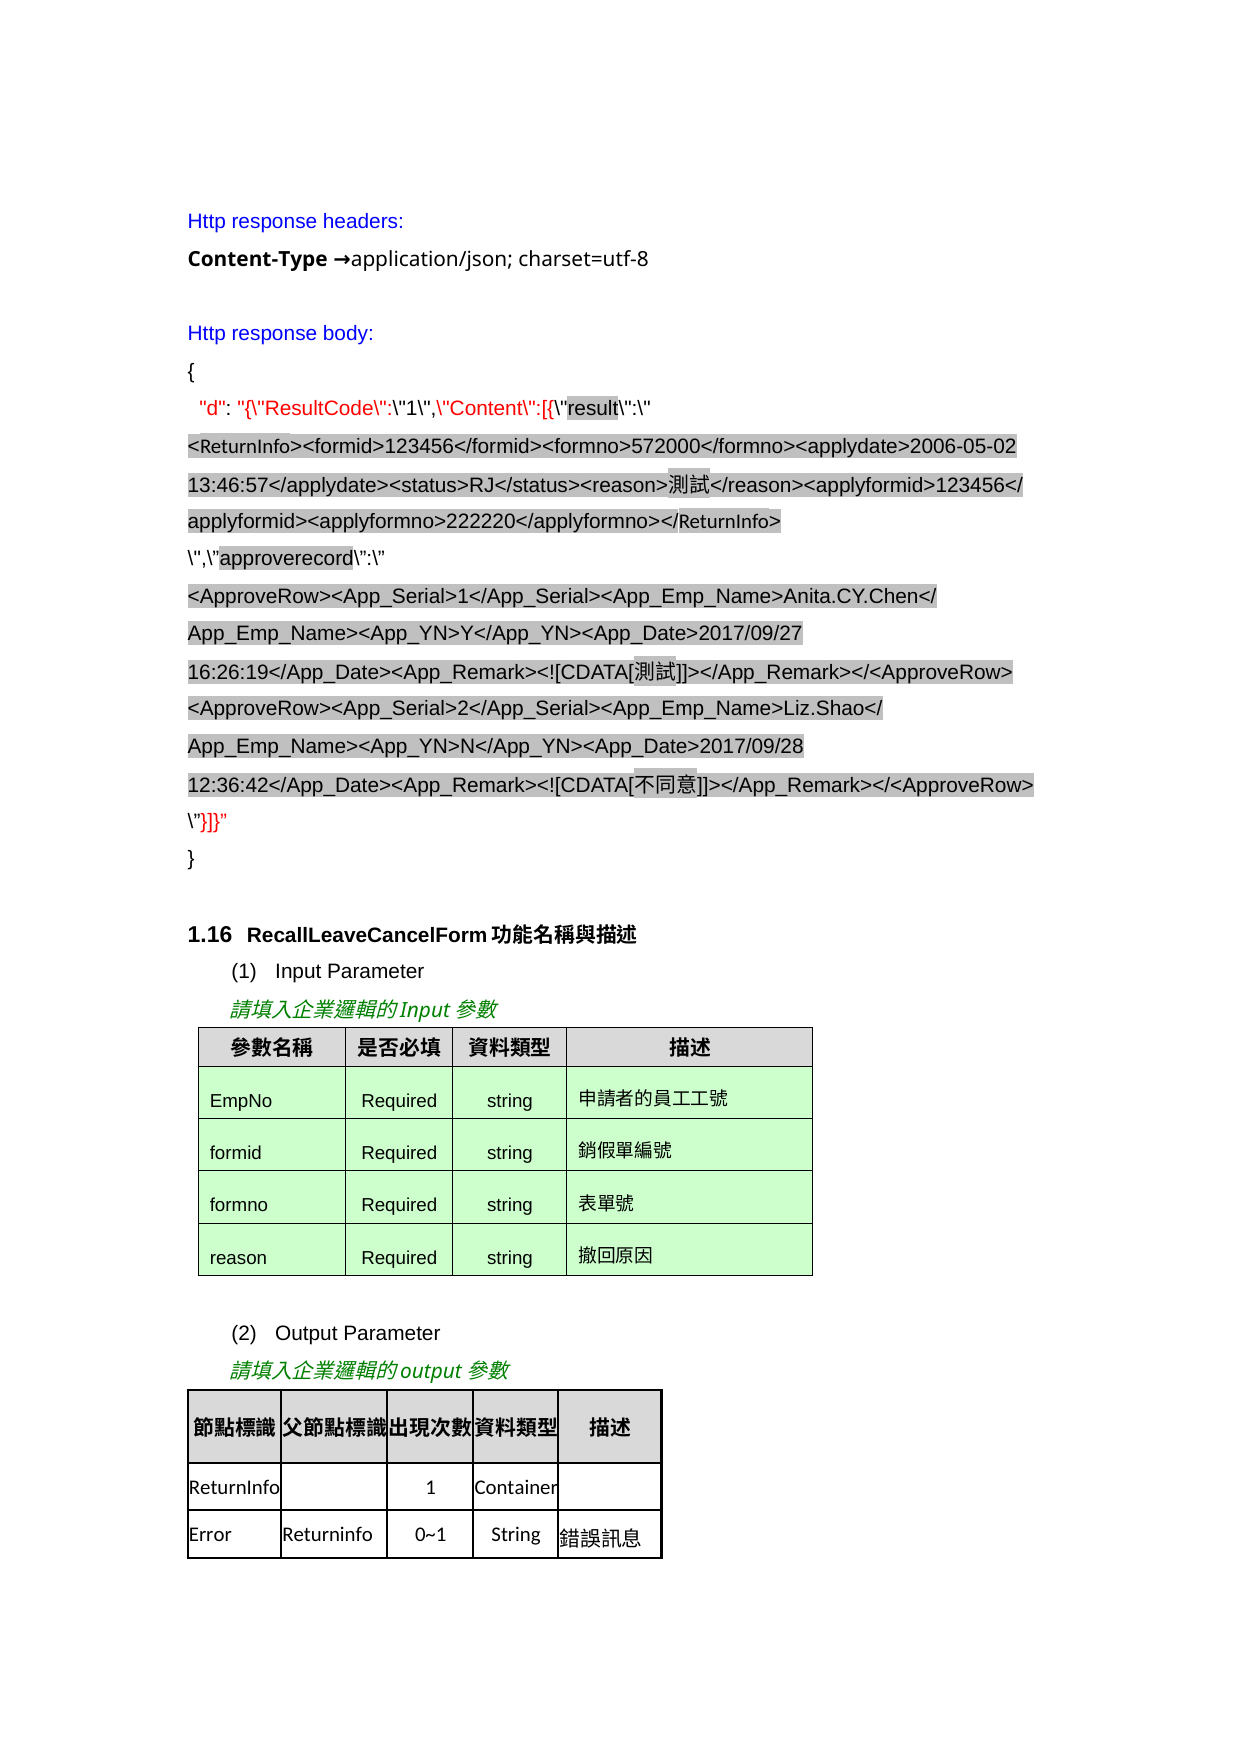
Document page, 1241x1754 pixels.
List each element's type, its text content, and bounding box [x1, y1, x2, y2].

text } [187, 839, 1053, 877]
text 請填入企業邏輯的Input參數 [187, 989, 1053, 1027]
table_header 資料類型 [474, 1391, 557, 1462]
text "d": "{\"ResultCode\":\"1\",\"Content\":[{\"result\":\" [187, 389, 1053, 427]
text \",\”approverecord\”:\” [187, 539, 1053, 577]
table_header 節點標識 [189, 1391, 280, 1462]
table_cell String [474, 1511, 557, 1557]
table_cell Error [189, 1511, 280, 1557]
text <ApproveRow><App_Serial>2</App_Serial><App_Emp_Name>Liz.Shao</App_Emp_Name><App_YN>N</App_YN><App_Date>2017/09/28 12:36:42</App_Date><App_Remark><![CDATA[不同意]]></App_Remark></<ApproveRow> [187, 689, 1053, 802]
table_cell Container [474, 1464, 557, 1509]
table_header 是否必填 [346, 1028, 452, 1066]
subtitle RecallLeaveCancelForm功能名稱與描述 [187, 914, 1053, 952]
table_header 資料類型 [453, 1028, 566, 1066]
table_cell 錯誤訊息 [559, 1511, 660, 1557]
table_cell [559, 1464, 660, 1509]
table_cell string [453, 1224, 566, 1275]
table_cell string [453, 1067, 566, 1118]
text 請填入企業邏輯的output參數 [187, 1351, 1053, 1389]
text { [187, 352, 1053, 389]
text \”}]}” [187, 802, 1053, 839]
list Input Parameter [231, 952, 1053, 989]
table_cell 撤回原因 [567, 1224, 812, 1275]
table_cell 1 [388, 1464, 472, 1509]
table_cell 表單號 [567, 1171, 812, 1223]
table_header 描述 [559, 1391, 660, 1462]
table_cell formid [199, 1119, 345, 1170]
table_cell 0~1 [388, 1511, 472, 1557]
text <ApproveRow><App_Serial>1</App_Serial><App_Emp_Name>Anita.CY.Chen</App_Emp_Name><App_YN>Y</App_YN><App_Date>2017/09/27 16:26:19</App_Date><App_Remark><![CDATA[測試]]></App_Remark></<ApproveRow> [187, 577, 1053, 689]
text <ReturnInfo><formid>123456</formid><formno>572000</formno><applydate>2006-05-02 13:46:57</applydate><status>RJ</status><reason>測試</reason><applyformid>123456</applyformid><applyformno>222220</applyformno></ReturnInfo> [187, 427, 1053, 539]
table_cell 銷假單編號 [567, 1119, 812, 1170]
text Http response headers: [187, 202, 1053, 239]
table_cell Required [346, 1067, 452, 1118]
table_cell 申請者的員工工號 [567, 1067, 812, 1118]
table_header 參數名稱 [199, 1028, 345, 1066]
table_cell string [453, 1171, 566, 1223]
table_header 出現次數 [388, 1391, 472, 1462]
text Output Parameter [231, 1314, 1053, 1351]
table_cell Required [346, 1224, 452, 1275]
table_cell Returninfo [282, 1511, 386, 1557]
table_cell EmpNo [199, 1067, 345, 1118]
table_cell Required [346, 1171, 452, 1223]
table_cell reason [199, 1224, 345, 1275]
table_cell ReturnInfo [189, 1464, 280, 1509]
table_cell Required [346, 1119, 452, 1170]
table_header 父節點標識 [282, 1391, 386, 1462]
table_header 描述 [567, 1028, 812, 1066]
table_cell string [453, 1119, 566, 1170]
table_cell [282, 1464, 386, 1509]
text Content-Type →application/json; charset=utf-8 [187, 239, 1053, 277]
table_cell formno [199, 1171, 345, 1223]
text Http response body: [187, 314, 1053, 352]
